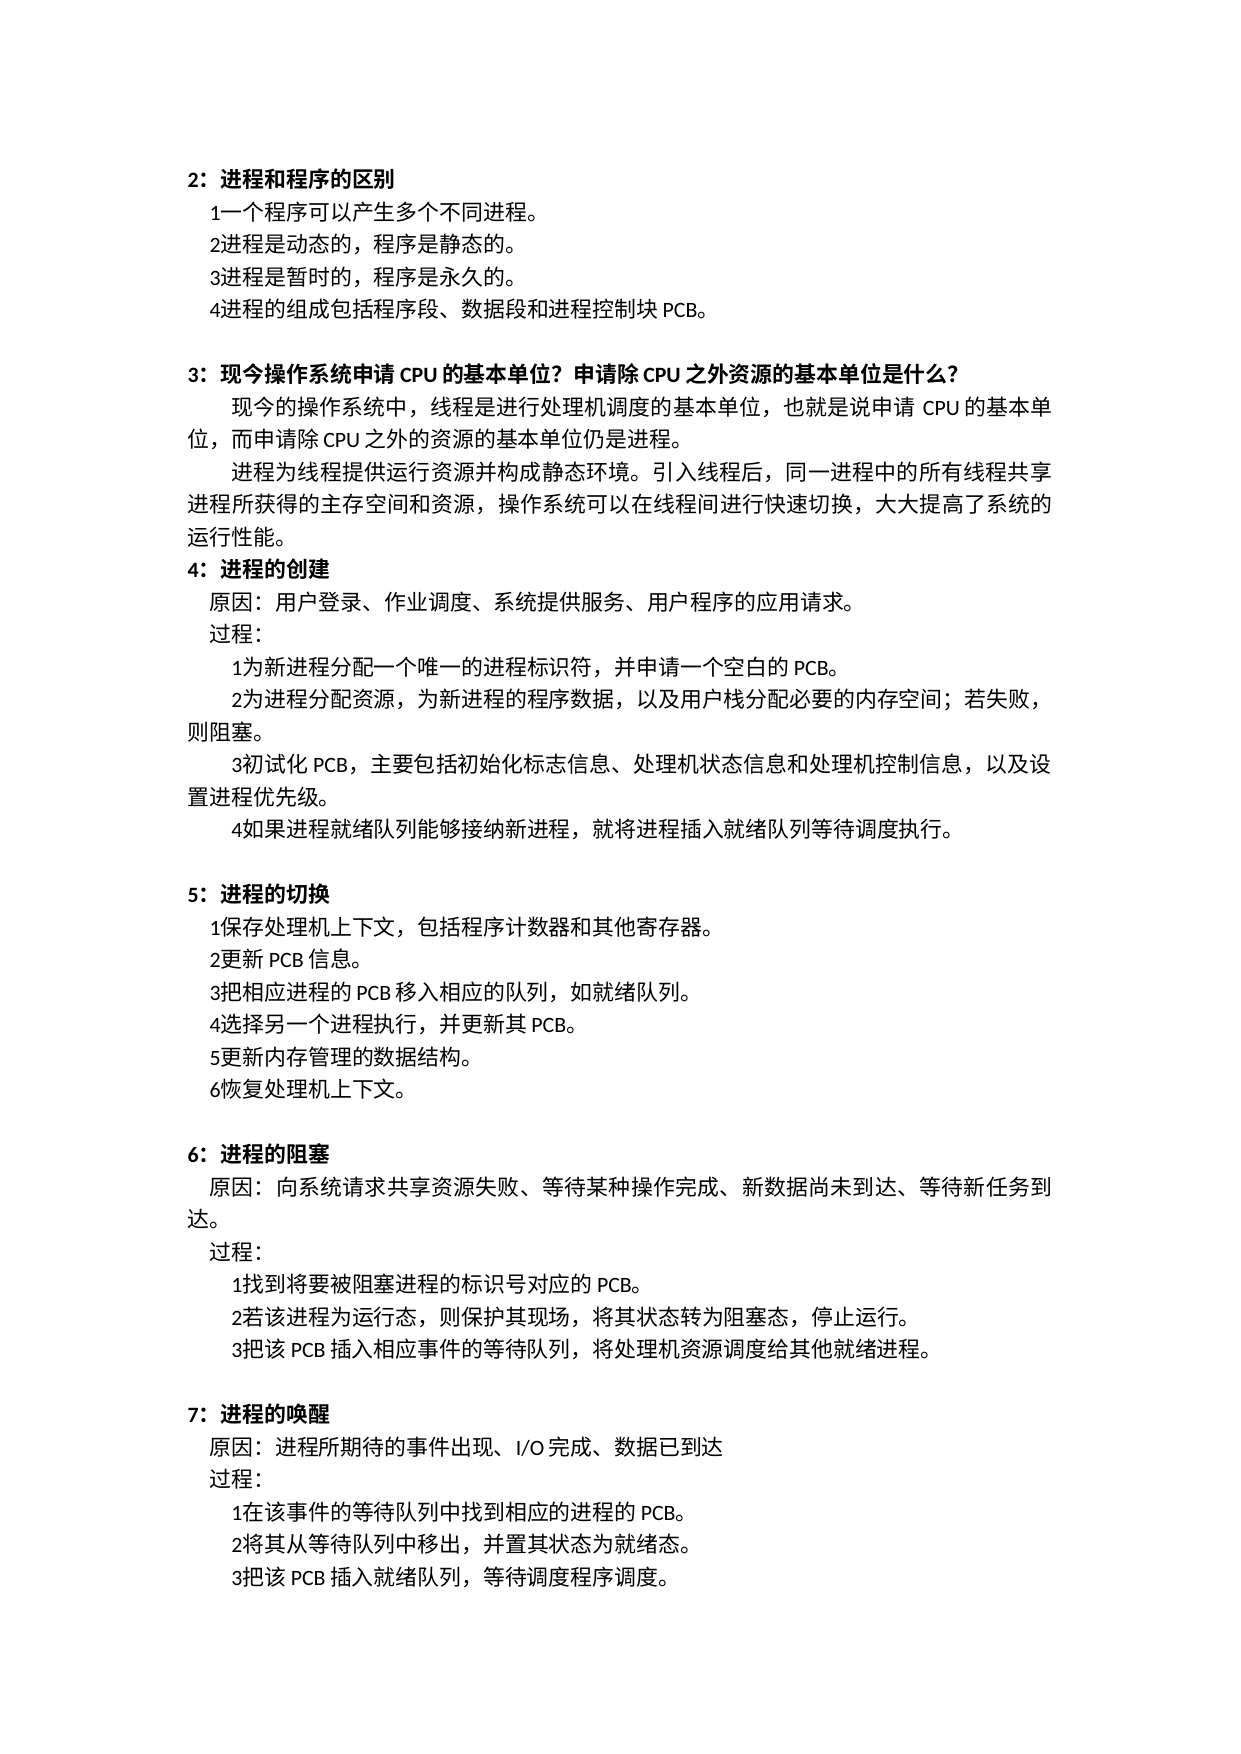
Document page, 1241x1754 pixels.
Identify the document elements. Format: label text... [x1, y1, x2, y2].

text 过程： [187, 617, 1053, 649]
text 过程： [187, 1462, 1053, 1494]
text 进程为线程提供运行资源并构成静态环境。引入线程后，同一进程中的所有线程共享进程所获得的主存空间和资源，操作系统可以在线程间进行快速切换，大大提高了系统的运行性能。 [187, 454, 1053, 552]
text 4️进程的组成包括程序段、数据段和进程控制块PCB。 [187, 292, 1053, 324]
text 3️把该PCB插入就绪队列，等待调度程序调度。 [187, 1559, 1053, 1592]
text 2️进程是动态的，程序是静态的。 [187, 227, 1053, 259]
text 6️恢复处理机上下文。 [187, 1072, 1053, 1104]
text 1️在该事件的等待队列中找到相应的进程的PCB。 [187, 1494, 1053, 1527]
text 3️进程是暂时的，程序是永久的。 [187, 259, 1053, 292]
text 2️更新PCB信息。 [187, 942, 1053, 974]
text 1️为新进程分配一个唯一的进程标识符，并申请一个空白的PCB。 [187, 649, 1053, 682]
text 原因：进程所期待的事件出现、I/O完成、数据已到达 [187, 1429, 1053, 1462]
text 原因：向系统请求共享资源失败、等待某种操作完成、新数据尚未到达、等待新任务到达。 [187, 1169, 1053, 1234]
text 2️将其从等待队列中移出，并置其状态为就绪态。 [187, 1527, 1053, 1559]
text 6：进程的阻塞 [187, 1137, 1053, 1169]
text 5️更新内存管理的数据结构。 [187, 1039, 1053, 1072]
text 3：现今操作系统申请CPU的基本单位？申请除CPU之外资源的基本单位是什么？ [187, 357, 1053, 389]
text 3️把该PCB插入相应事件的等待队列，将处理机资源调度给其他就绪进程。 [187, 1332, 1053, 1364]
text 3️把相应进程的PCB移入相应的队列，如就绪队列。 [187, 974, 1053, 1007]
text 2️若该进程为运行态，则保护其现场，将其状态转为阻塞态，停止运行。 [187, 1299, 1053, 1332]
text 1️一个程序可以产生多个不同进程。 [187, 194, 1053, 227]
text 4️选择另一个进程执行，并更新其PCB。 [187, 1007, 1053, 1039]
text 1️保存处理机上下文，包括程序计数器和其他寄存器。 [187, 909, 1053, 942]
text 2：进程和程序的区别 [187, 162, 1053, 194]
text 5：进程的切换 [187, 877, 1053, 909]
text 4：进程的创建 [187, 552, 1053, 584]
text 3️初试化PCB，主要包括初始化标志信息、处理机状态信息和处理机控制信息，以及设置进程优先级。 [187, 747, 1053, 812]
text 原因：用户登录、作业调度、系统提供服务、用户程序的应用请求。 [187, 584, 1053, 617]
text 过程： [187, 1234, 1053, 1267]
text 4️如果进程就绪队列能够接纳新进程，就将进程插入就绪队列等待调度执行。 [187, 812, 1053, 844]
text 现今的操作系统中，线程是进行处理机调度的基本单位，也就是说申请CPU的基本单位，而申请除CPU之外的资源的基本单位仍是进程。 [187, 389, 1053, 454]
text 7：进程的唤醒 [187, 1397, 1053, 1429]
text 2️为进程分配资源，为新进程的程序数据，以及用户栈分配必要的内存空间；若失败，则阻塞。 [187, 682, 1053, 747]
text 1️找到将要被阻塞进程的标识号对应的PCB。 [187, 1267, 1053, 1299]
